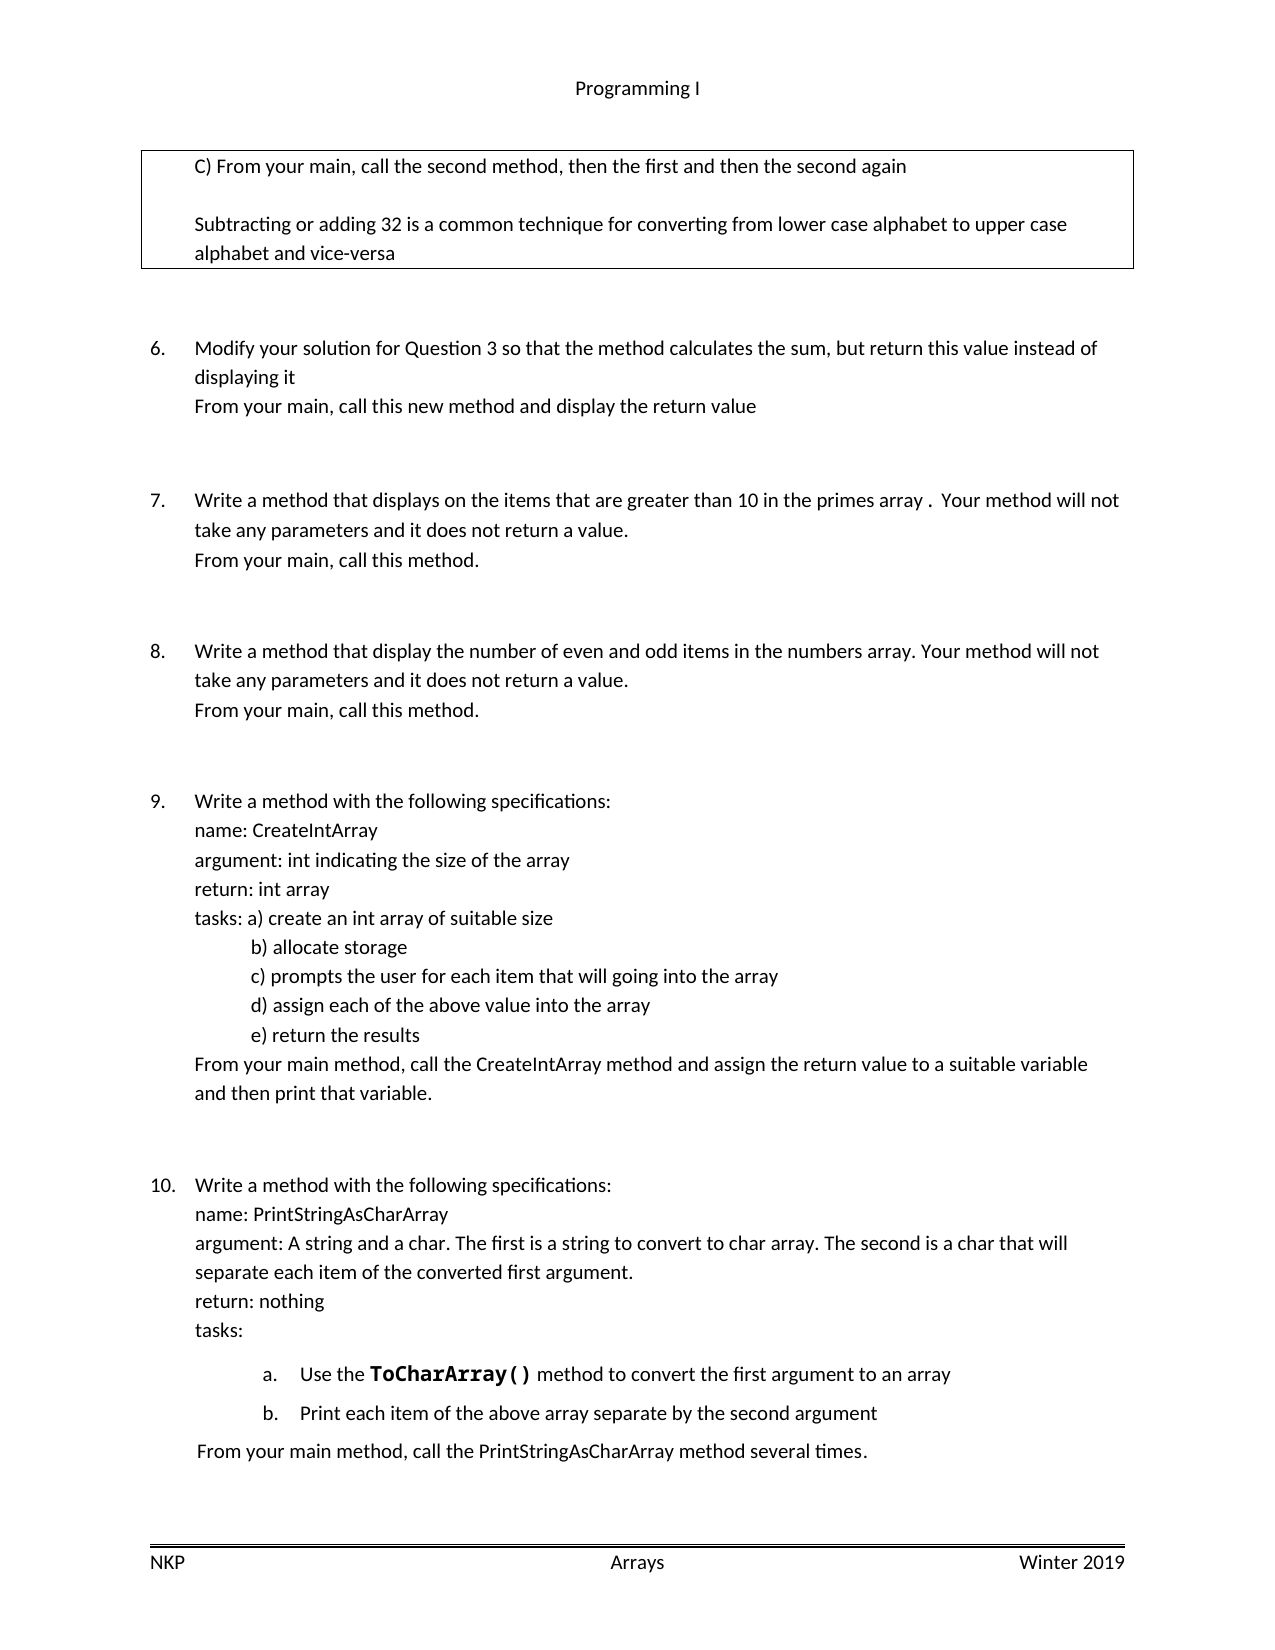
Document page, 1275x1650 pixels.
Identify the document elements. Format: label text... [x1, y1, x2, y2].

list Write a method that display the number of even and odd items in the numbers array. Your method will not take any parameters and it does not return a value. From your main, call this method. [150, 638, 1125, 722]
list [142, 151, 1133, 268]
list Write a method with the following specifications: name: PrintStringAsCharArray argument: A string and a char. The first is a string to convert to char array. The second is a char that will separate each item of the converted first argument. return: nothing tasks: [150, 1172, 1125, 1343]
list Print each item of the above array separate by the second argument [262, 1400, 1125, 1426]
list Write a method that displays on the items that are greater than 10 in the primes array. Your method will not take any parameters and it does not return a value. From your main, call this method. [150, 485, 1125, 572]
text From your main method, call the PrintStringAsCharArray method several times. [197, 1438, 1125, 1463]
list Modify your solution for Question 3 so that the method calculates the sum, but return this value instead of displaying it From your main, call this new method and display the return value [150, 335, 1125, 419]
list Write a method with the following specifications: name: CreateIntArray argument: int indicating the size of the array return: int array tasks: a) create an int array of suitable size b) allocate storage c) prompts the user for each item that will going into the array d) assign each of the above value into the array e) return the results From your main method, call the CreateIntArray method and assign the return value to a suitable variable and then print that variable. [150, 788, 1125, 1106]
list Use the ToCharArray() method to convert the first argument to an array [262, 1359, 1125, 1388]
